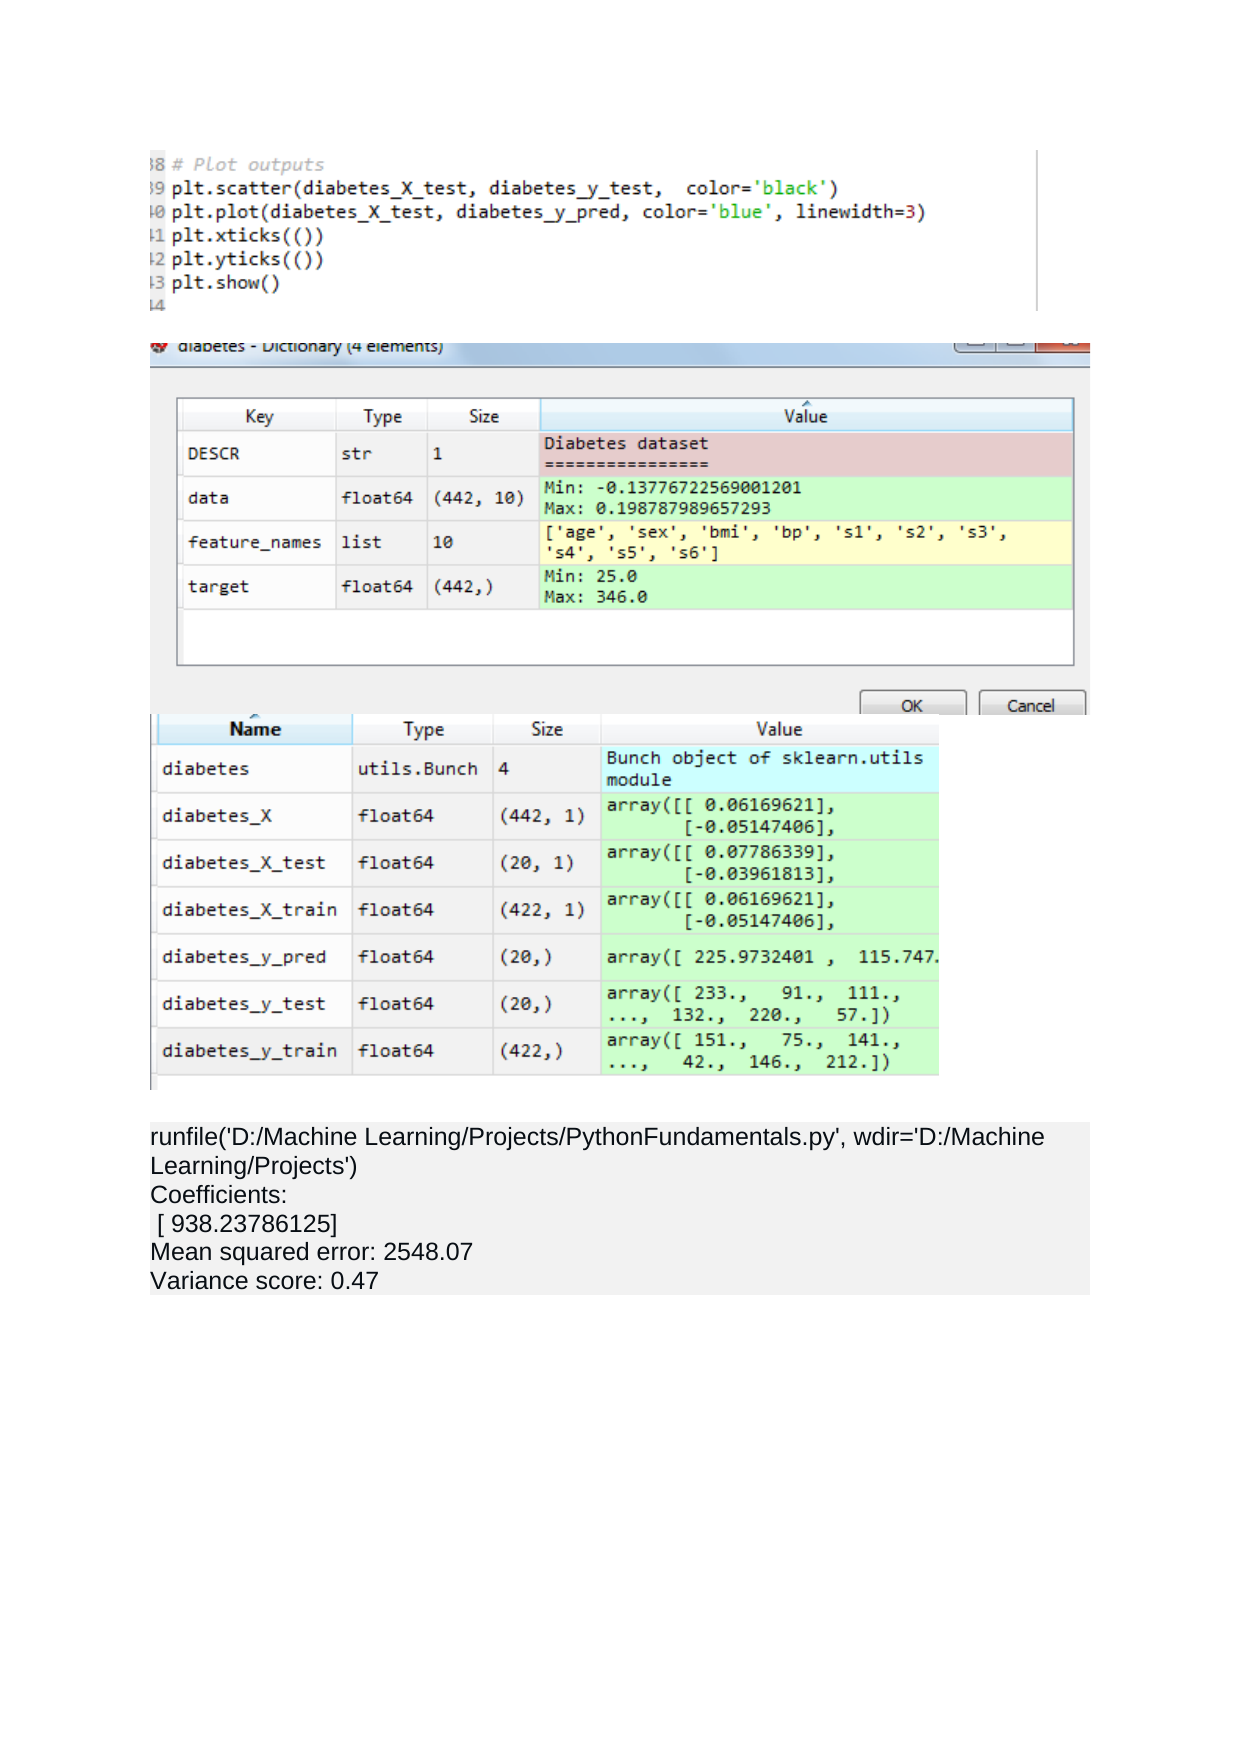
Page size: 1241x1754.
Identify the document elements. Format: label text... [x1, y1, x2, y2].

text Coefficients: [150, 1180, 1090, 1209]
text runfile('D:/Machine Learning/Projects/PythonFundamentals.py', wdir='D:/Machine Learning/Projects') [150, 1122, 1090, 1180]
picture [150, 150, 1038, 311]
text [ 938.23786125] [150, 1209, 1090, 1237]
picture [150, 343, 1091, 1090]
text Variance score: 0.47 [150, 1266, 1090, 1295]
text Mean squared error: 2548.07 [150, 1237, 1090, 1266]
